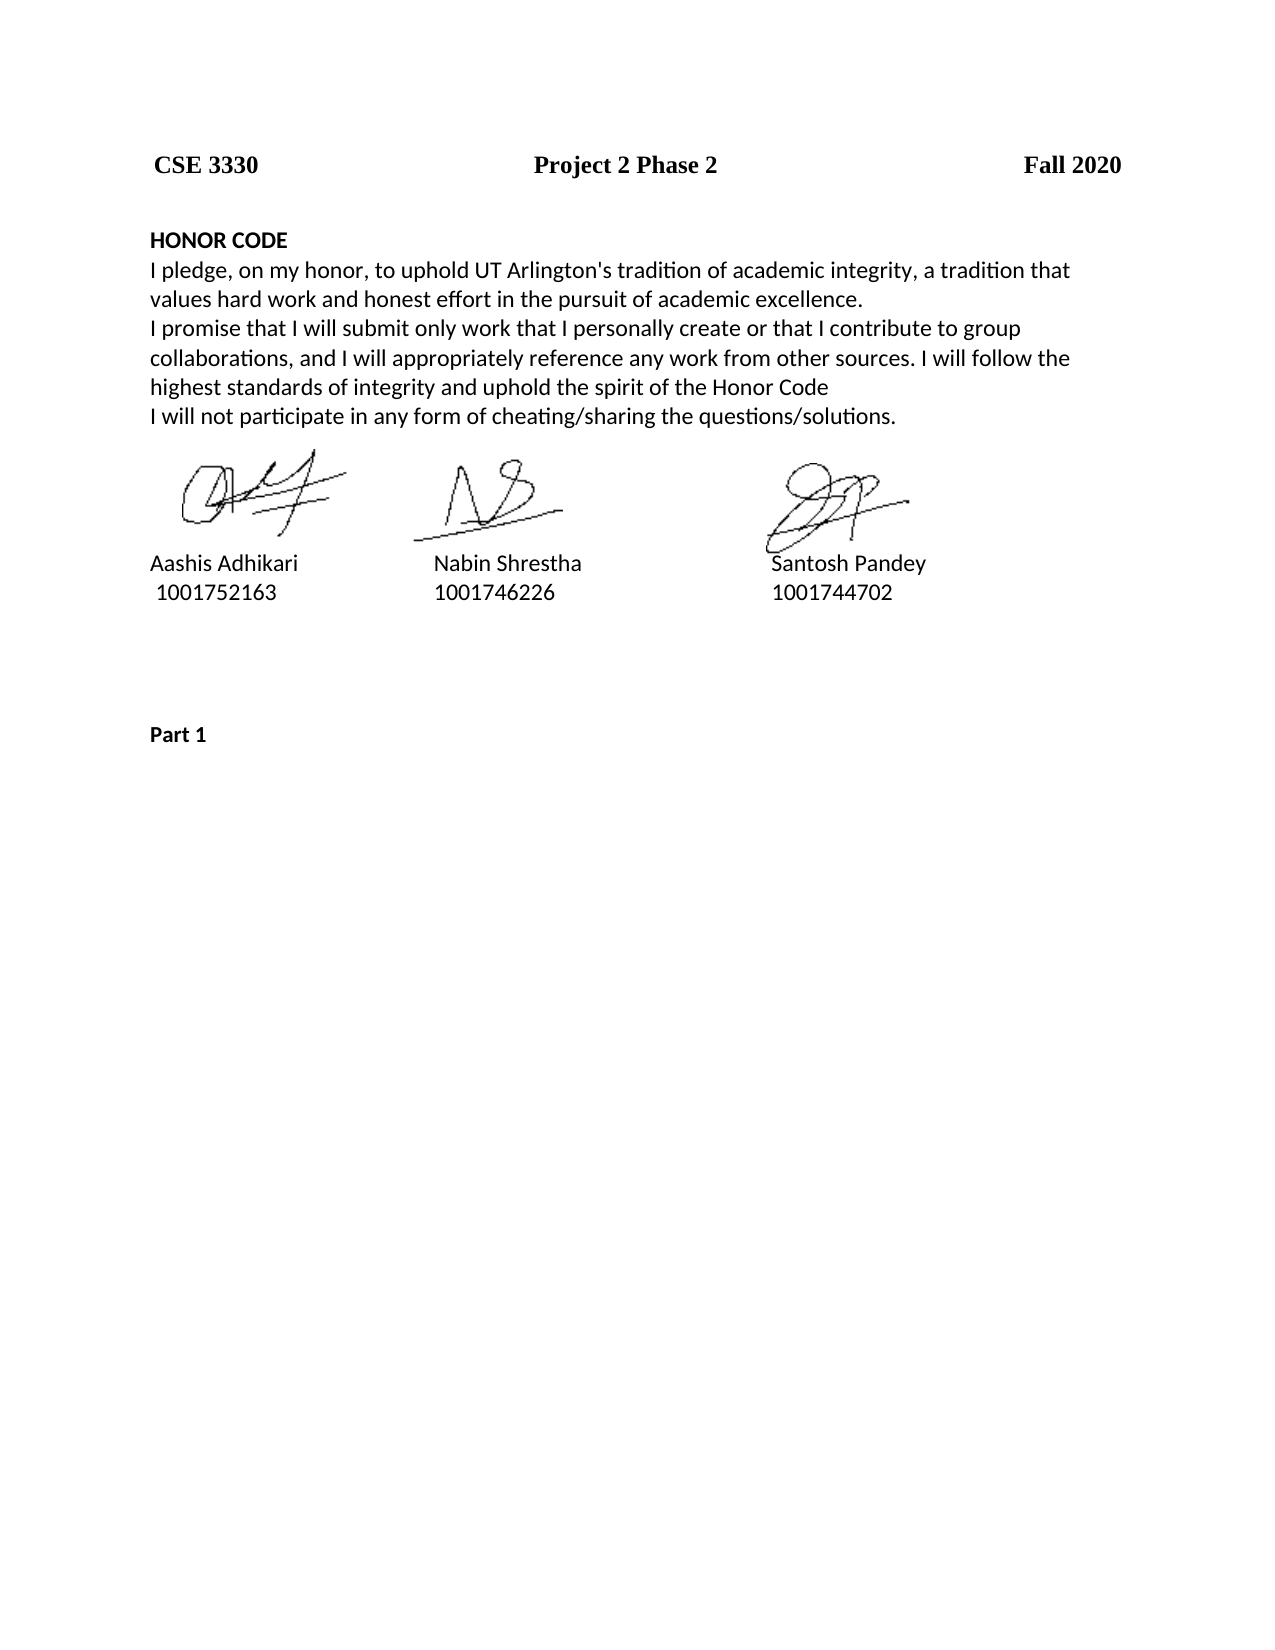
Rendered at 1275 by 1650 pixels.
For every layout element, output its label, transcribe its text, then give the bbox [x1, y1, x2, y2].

text 1001752163 1001746226 1001744702 [150, 577, 1125, 606]
text Aashis Adhikari Nabin Shrestha Santosh Pandey [150, 548, 1125, 577]
text Part 1 [150, 720, 1125, 748]
text CSE 3330 Project 2 Phase 2 Fall 2020 [150, 150, 1125, 179]
text I promise that I will submit only work that I personally create or that I contribute to group collaborations, and I will appropriately reference any work from other sources. I will follow the highest standards of integrity and uphold the spirit of the Honor Code [150, 313, 1125, 401]
text I will not participate in any form of cheating/sharing the questions/solutions. [150, 401, 1125, 431]
text HONOR CODE [150, 226, 1125, 255]
text I pledge, on my honor, to uphold UT Arlington's tradition of academic integrity, a tradition that values hard work and honest effort in the pursuit of academic excellence. [150, 255, 1125, 313]
picture [766, 463, 911, 555]
picture [182, 449, 563, 543]
